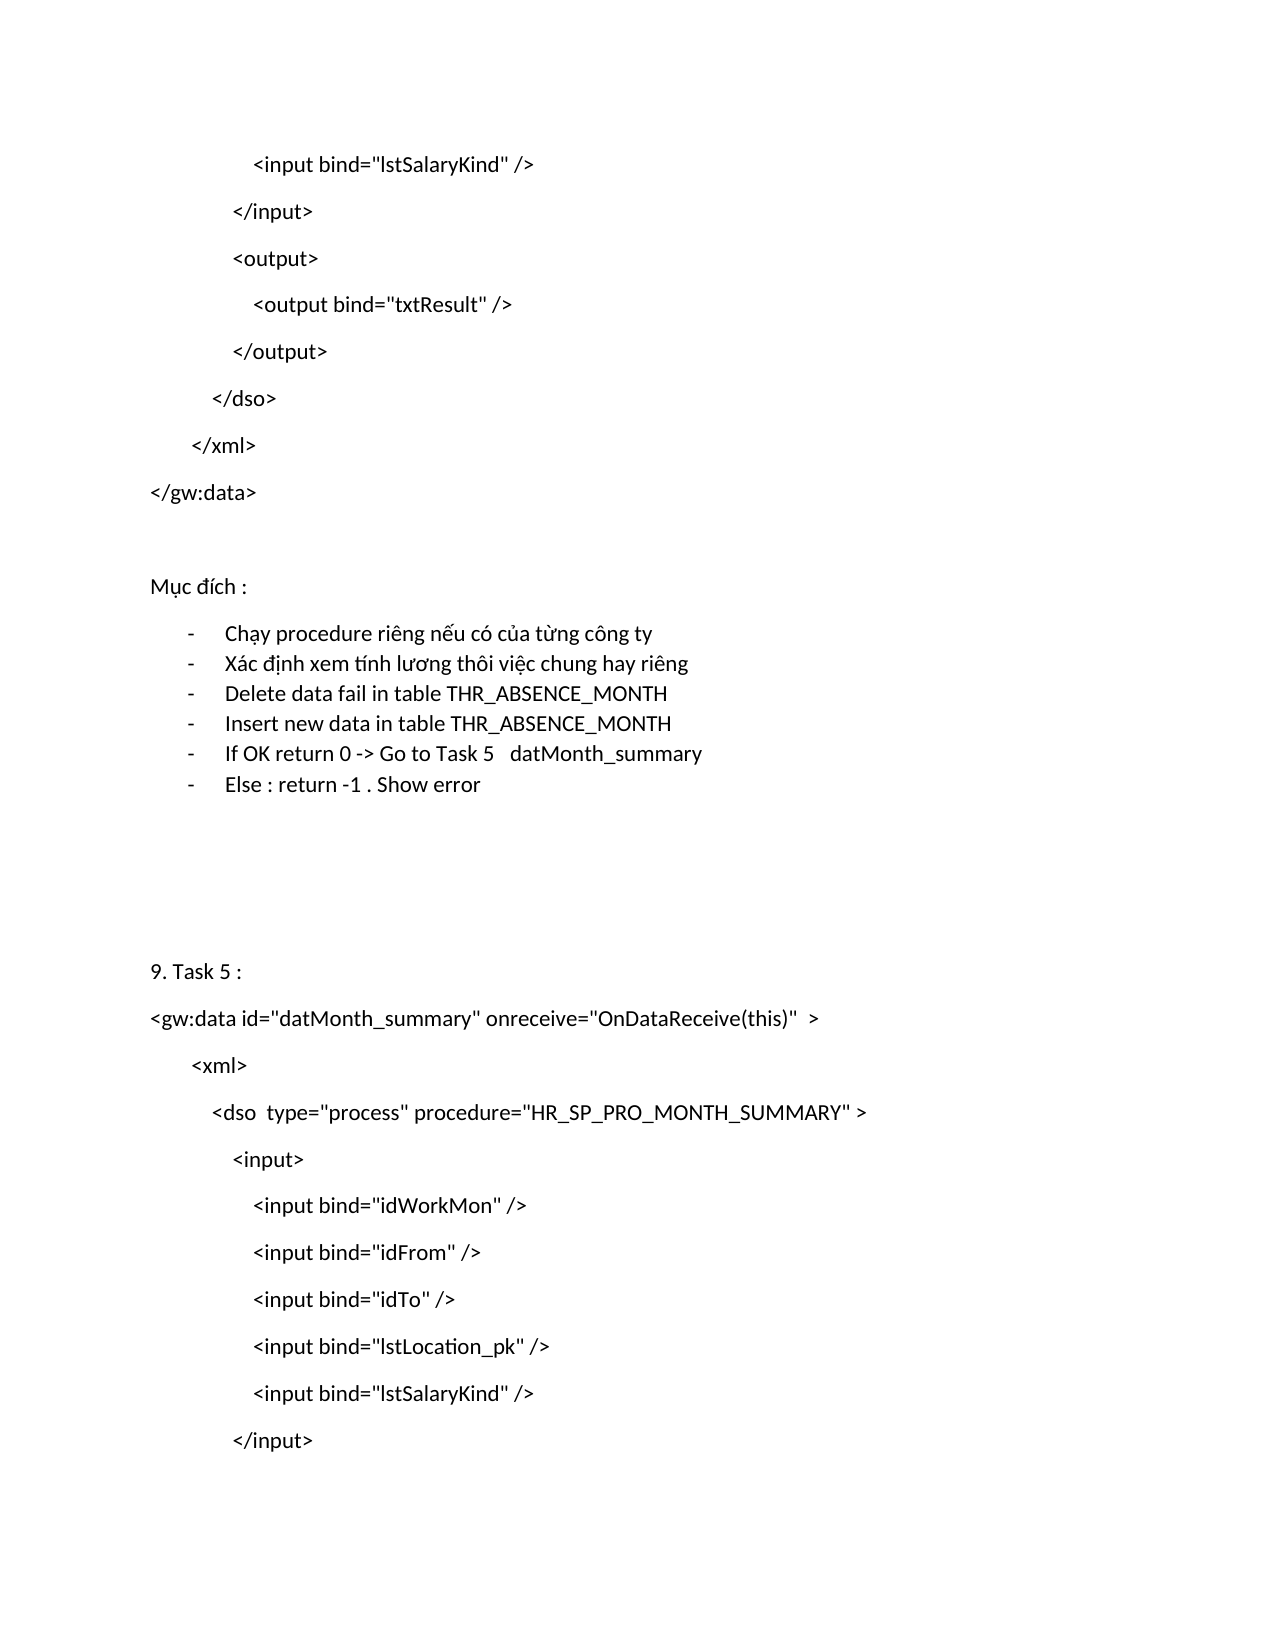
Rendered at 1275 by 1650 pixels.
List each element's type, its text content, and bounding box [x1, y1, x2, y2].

text </input> [150, 197, 1125, 225]
text <xml> [150, 1051, 1125, 1079]
text </xml> [150, 431, 1125, 459]
text <input> [150, 1145, 1125, 1173]
text 9. Task 5 : [150, 957, 1125, 985]
text <dso type="process" procedure="HR_SP_PRO_MONTH_SUMMARY" > [150, 1098, 1125, 1126]
text Mục đích : [150, 572, 1125, 600]
list Else : return -1 . Show error [187, 770, 1125, 798]
text </input> [150, 1426, 1125, 1454]
text <input bind="idWorkMon" /> [150, 1192, 1125, 1220]
text <input bind="idFrom" /> [150, 1238, 1125, 1267]
list Xác định xem tính lương thôi việc chung hay riêng [187, 649, 1125, 677]
text <input bind="idTo" /> [150, 1285, 1125, 1313]
text <output> [150, 244, 1125, 272]
text <gw:data id="datMonth_summary" onreceive="OnDataReceive(this)" > [150, 1004, 1125, 1032]
text </gw:data> [150, 478, 1125, 506]
list Delete data fail in table THR_ABSENCE_MONTH [187, 679, 1125, 707]
text </output> [150, 337, 1125, 366]
list If OK return 0 -> Go to Task 5 datMonth_summary [187, 739, 1125, 768]
text <input bind="lstSalaryKind" /> [150, 1379, 1125, 1407]
text </dso> [150, 384, 1125, 412]
list Chạy procedure riêng nếu có của từng công ty [187, 619, 1125, 647]
text <input bind="lstSalaryKind" /> [150, 150, 1125, 178]
list Insert new data in table THR_ABSENCE_MONTH [187, 709, 1125, 737]
text <output bind="txtResult" /> [150, 291, 1125, 319]
text <input bind="lstLocation_pk" /> [150, 1332, 1125, 1360]
